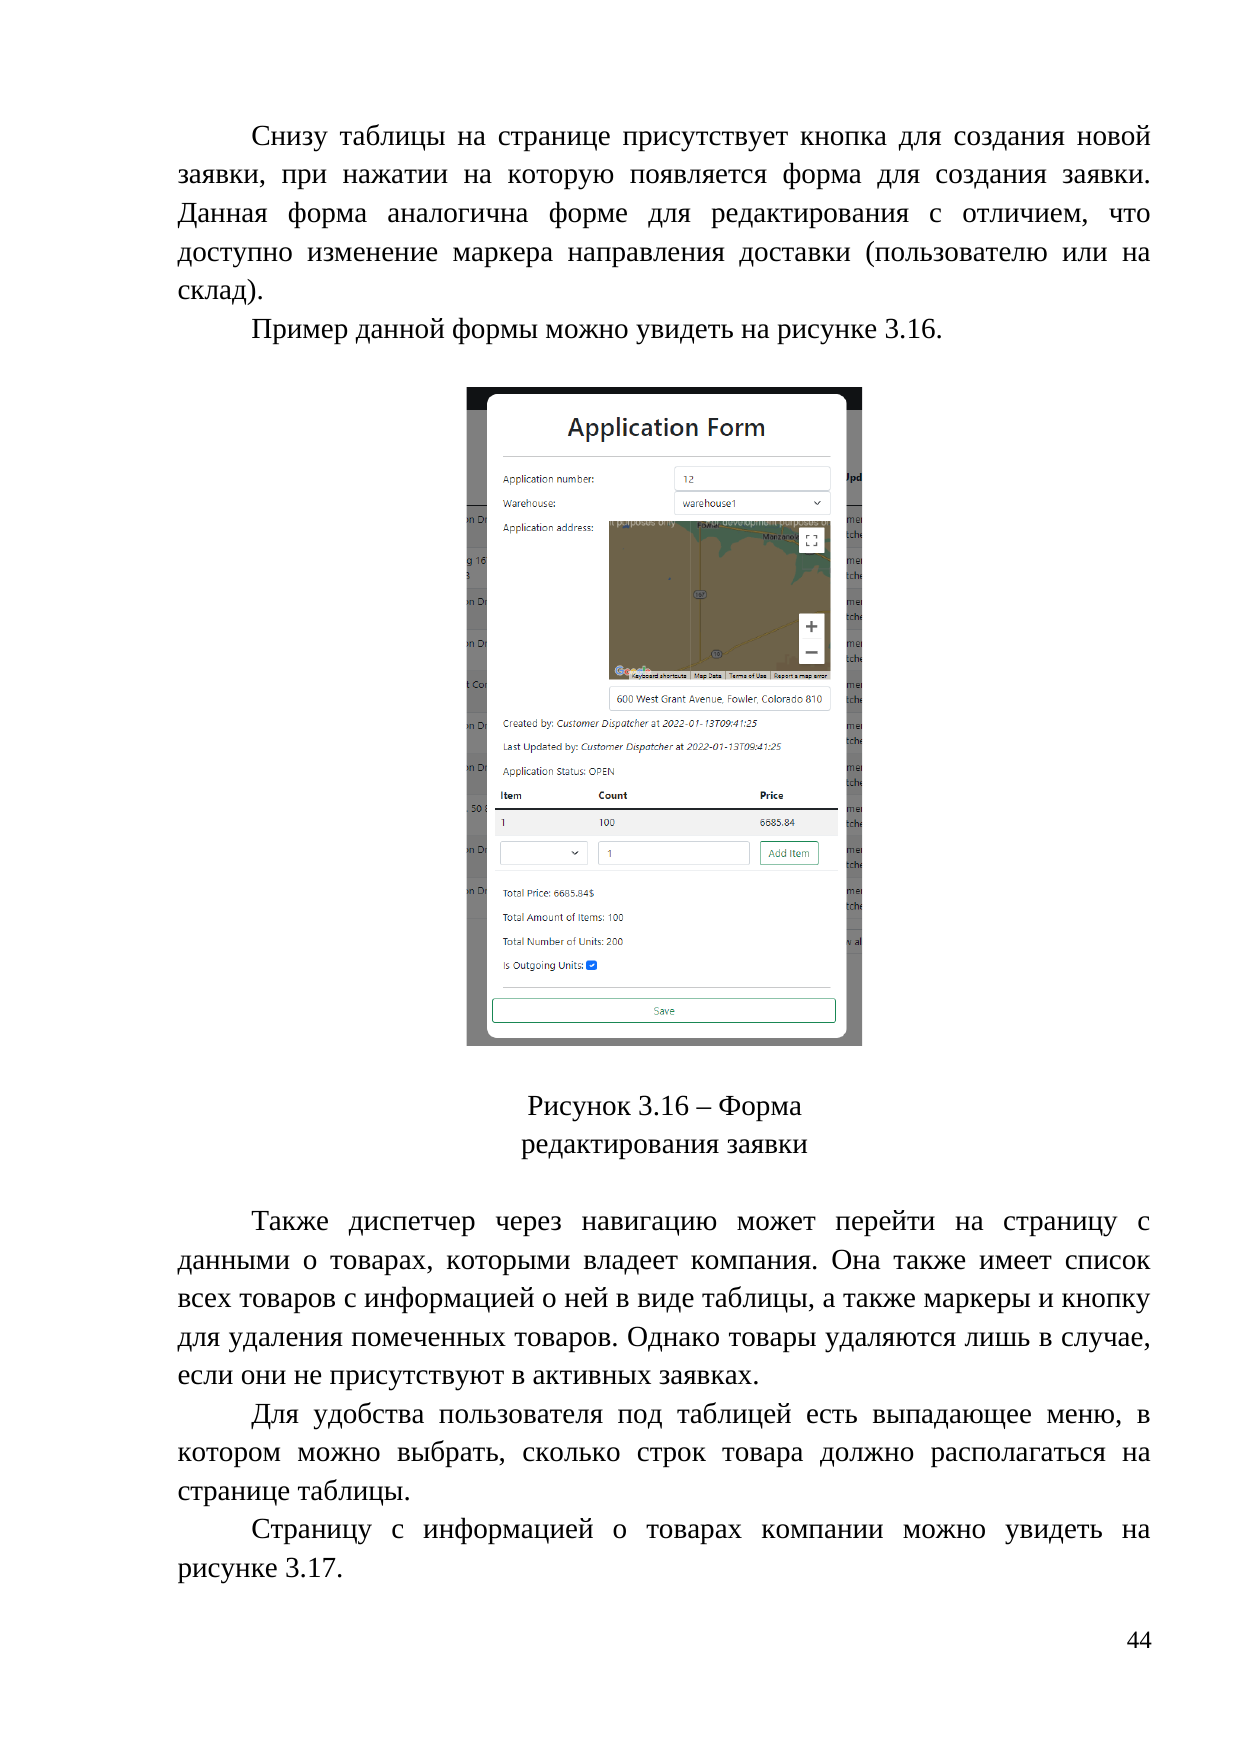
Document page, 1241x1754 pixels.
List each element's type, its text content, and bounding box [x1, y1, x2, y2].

text Рисунок 3.16 – Форма [177, 1088, 1152, 1121]
text редактирования заявки [177, 1126, 1152, 1160]
picture [466, 387, 863, 1046]
text Для удобства пользователя под таблицей есть выпадающее меню, в котором можно выбрать, сколько строк товара должно располагаться на странице таблицы. [177, 1396, 1152, 1507]
text Страницу с информацией о товарах компании можно увидеть на рисунке 3.17. [177, 1512, 1152, 1584]
text Также диспетчер через навигацию может перейти на страницу с данными о товарах, которыми владеет компания. Она также имеет список всех товаров с информацией о ней в виде таблицы, а также маркеры и кнопку для удаления помеченных товаров. Однако товары удаляются лишь в случае, если они не присутствуют в активных заявках. [177, 1203, 1152, 1391]
text Снизу таблицы на странице присутствует кнопка для создания новой заявки, при нажатии на которую появляется форма для создания заявки. Данная форма аналогична форме для редактирования с отличием, что доступно изменение маркера направления доставки (пользователю или на склад). [177, 118, 1152, 306]
text Пример данной формы можно увидеть на рисунке 3.16. [177, 311, 1152, 344]
